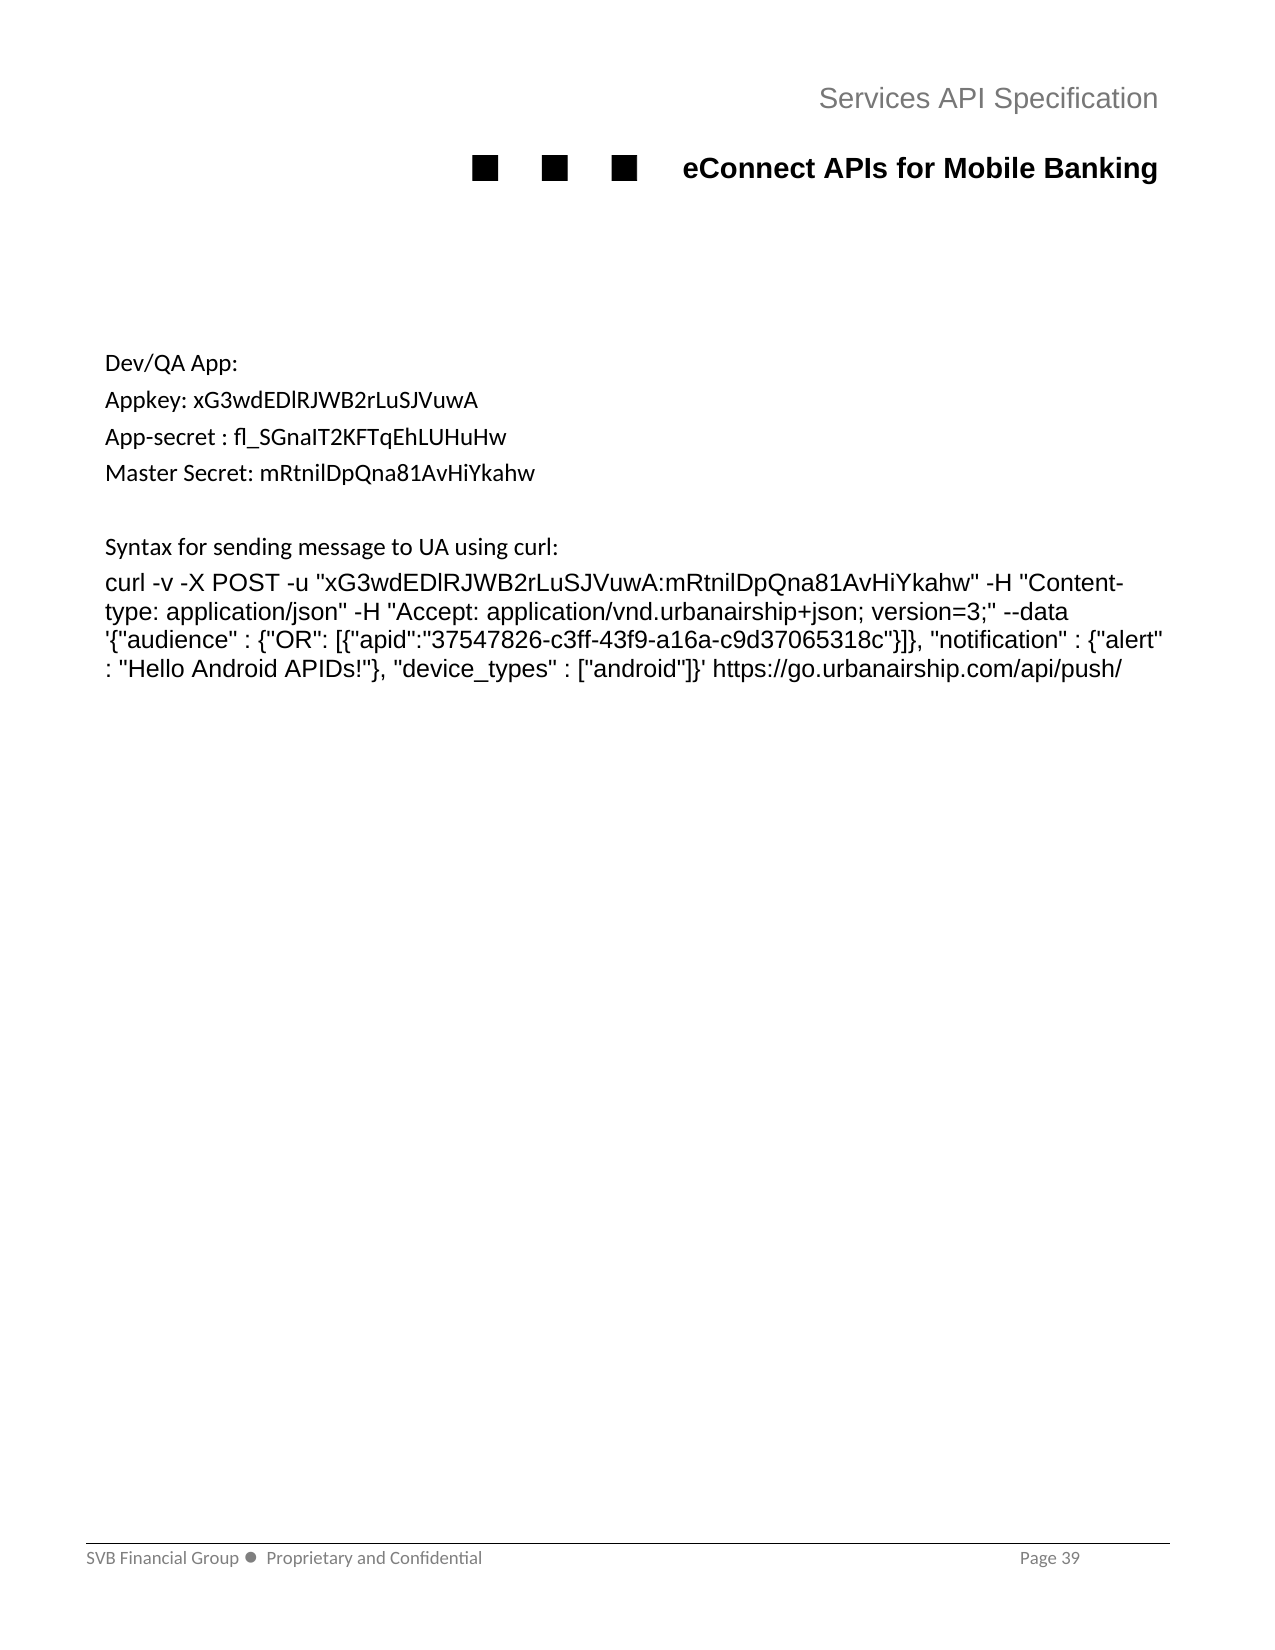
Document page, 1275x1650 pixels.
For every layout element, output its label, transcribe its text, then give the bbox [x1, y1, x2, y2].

text Syntax for sending message to UA using curl: [105, 531, 1170, 562]
text Master Secret: mRtnilDpQna81AvHiYkahw [105, 458, 1170, 488]
text Appkey: xG3wdEDlRJWB2rLuSJVuwA [105, 384, 1170, 414]
text Dev/QA App: [105, 347, 1170, 378]
text curl -v -X POST -u "xG3wdEDlRJWB2rLuSJVuwA:mRtnilDpQna81AvHiYkahw" -H "Content-type: application/json" -H "Accept: application/vnd.urbanairship+json; version=3;" --data '{"audience" : {"OR": [{"apid":"37547826-c3ff-43f9-a16a-c9d37065318c"}]}, "notification" : {"alert" : "Hello Android APIDs!"}, "device_types" : ["android"]}' https://go.urbanairship.com/api/push/ [105, 568, 1170, 683]
text App-secret : fl_SGnaIT2KFTqEhLUHuHw [105, 421, 1170, 451]
